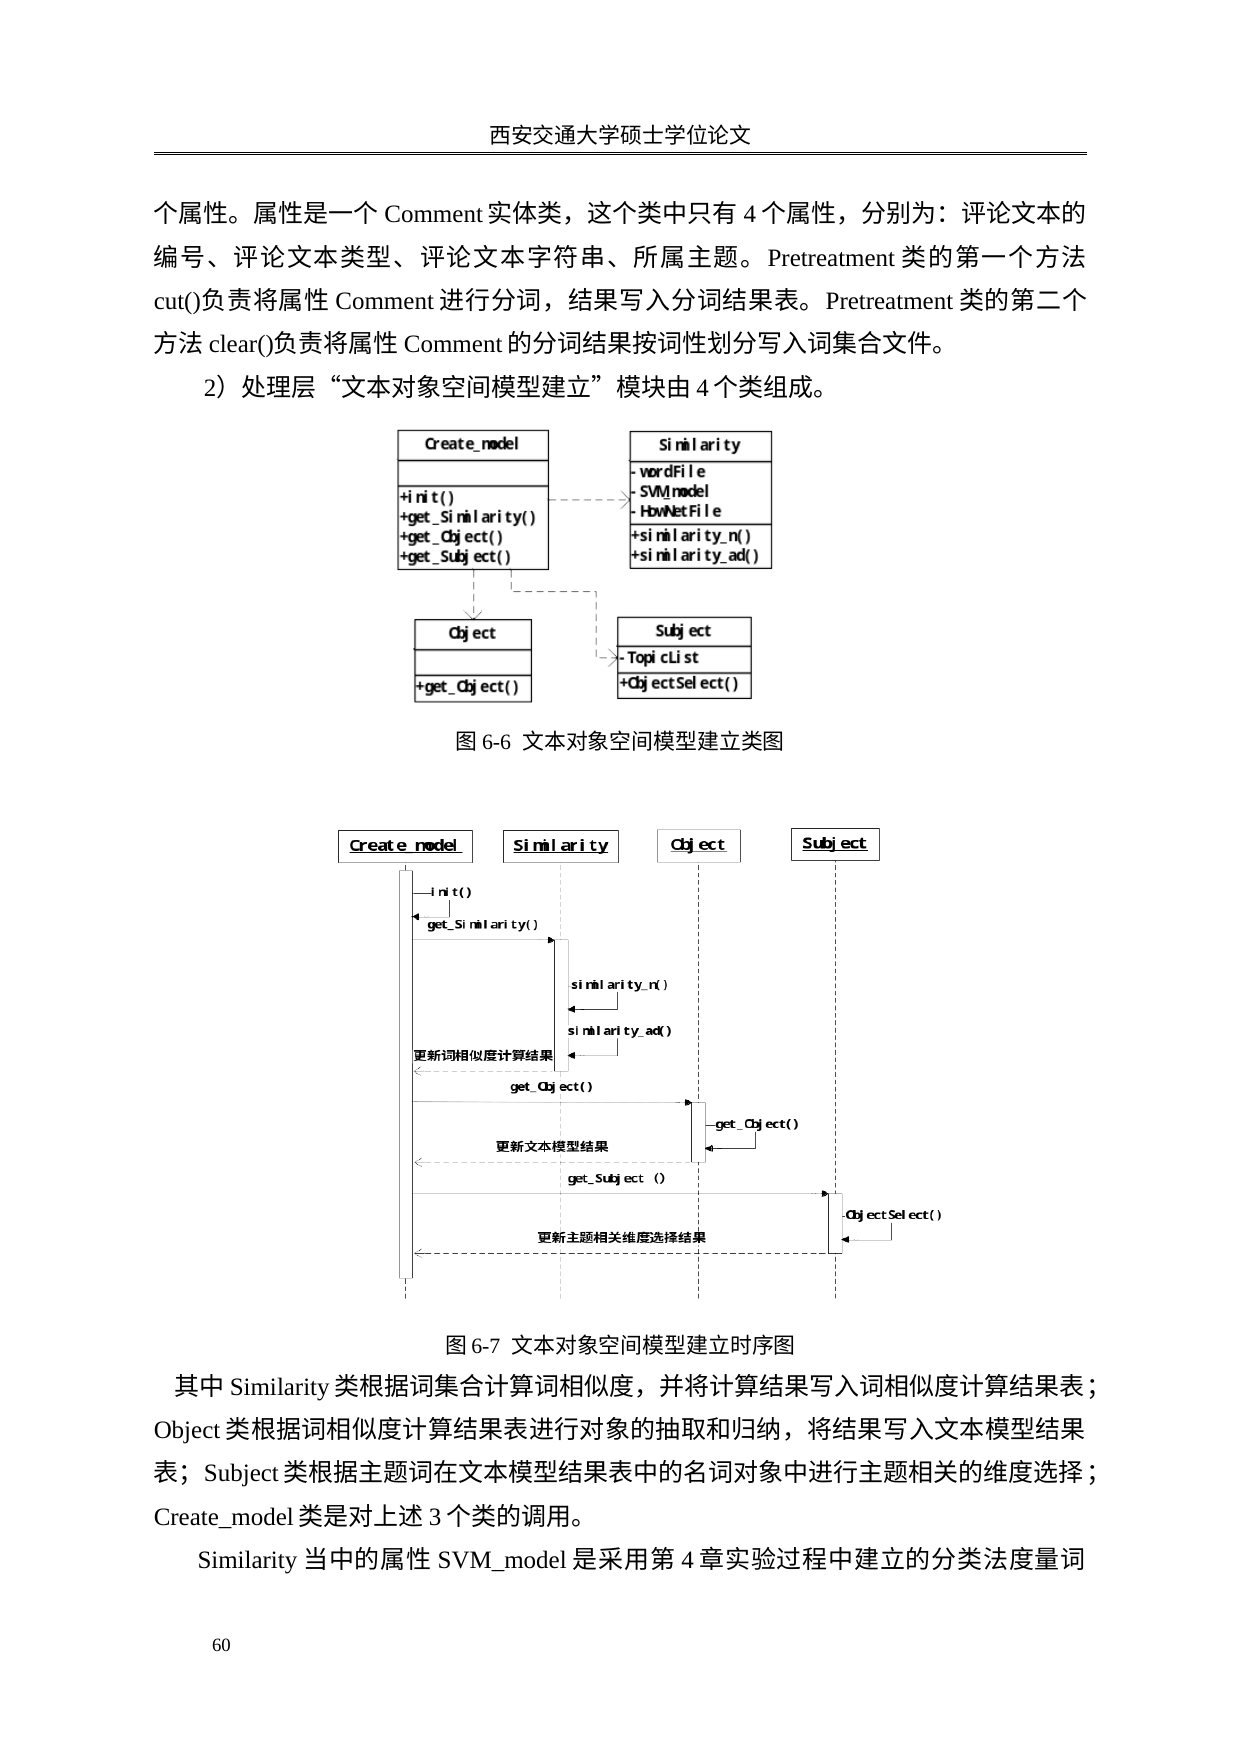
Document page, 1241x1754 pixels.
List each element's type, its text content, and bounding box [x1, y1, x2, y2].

text 其中Similarity类根据词集合计算词相似度，并将计算结果写入词相似度计算结果表；Object类根据词相似度计算结果表进行对象的抽取和归纳，将结果写入文本模型结果表；Subject类根据主题词在文本模型结果表中的名词对象中进行主题相关的维度选择；Create_model类是对上述3个类的调用。 [153, 1366, 1087, 1533]
text 图6-6 文本对象空间模型建立类图 [153, 724, 1087, 756]
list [153, 193, 1087, 360]
list 处理层“文本对象空间模型建立”模块由4个类组成。 [153, 367, 1087, 403]
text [153, 1540, 1087, 1576]
text 图6-7 文本对象空间模型建立时序图 [153, 1328, 1087, 1360]
